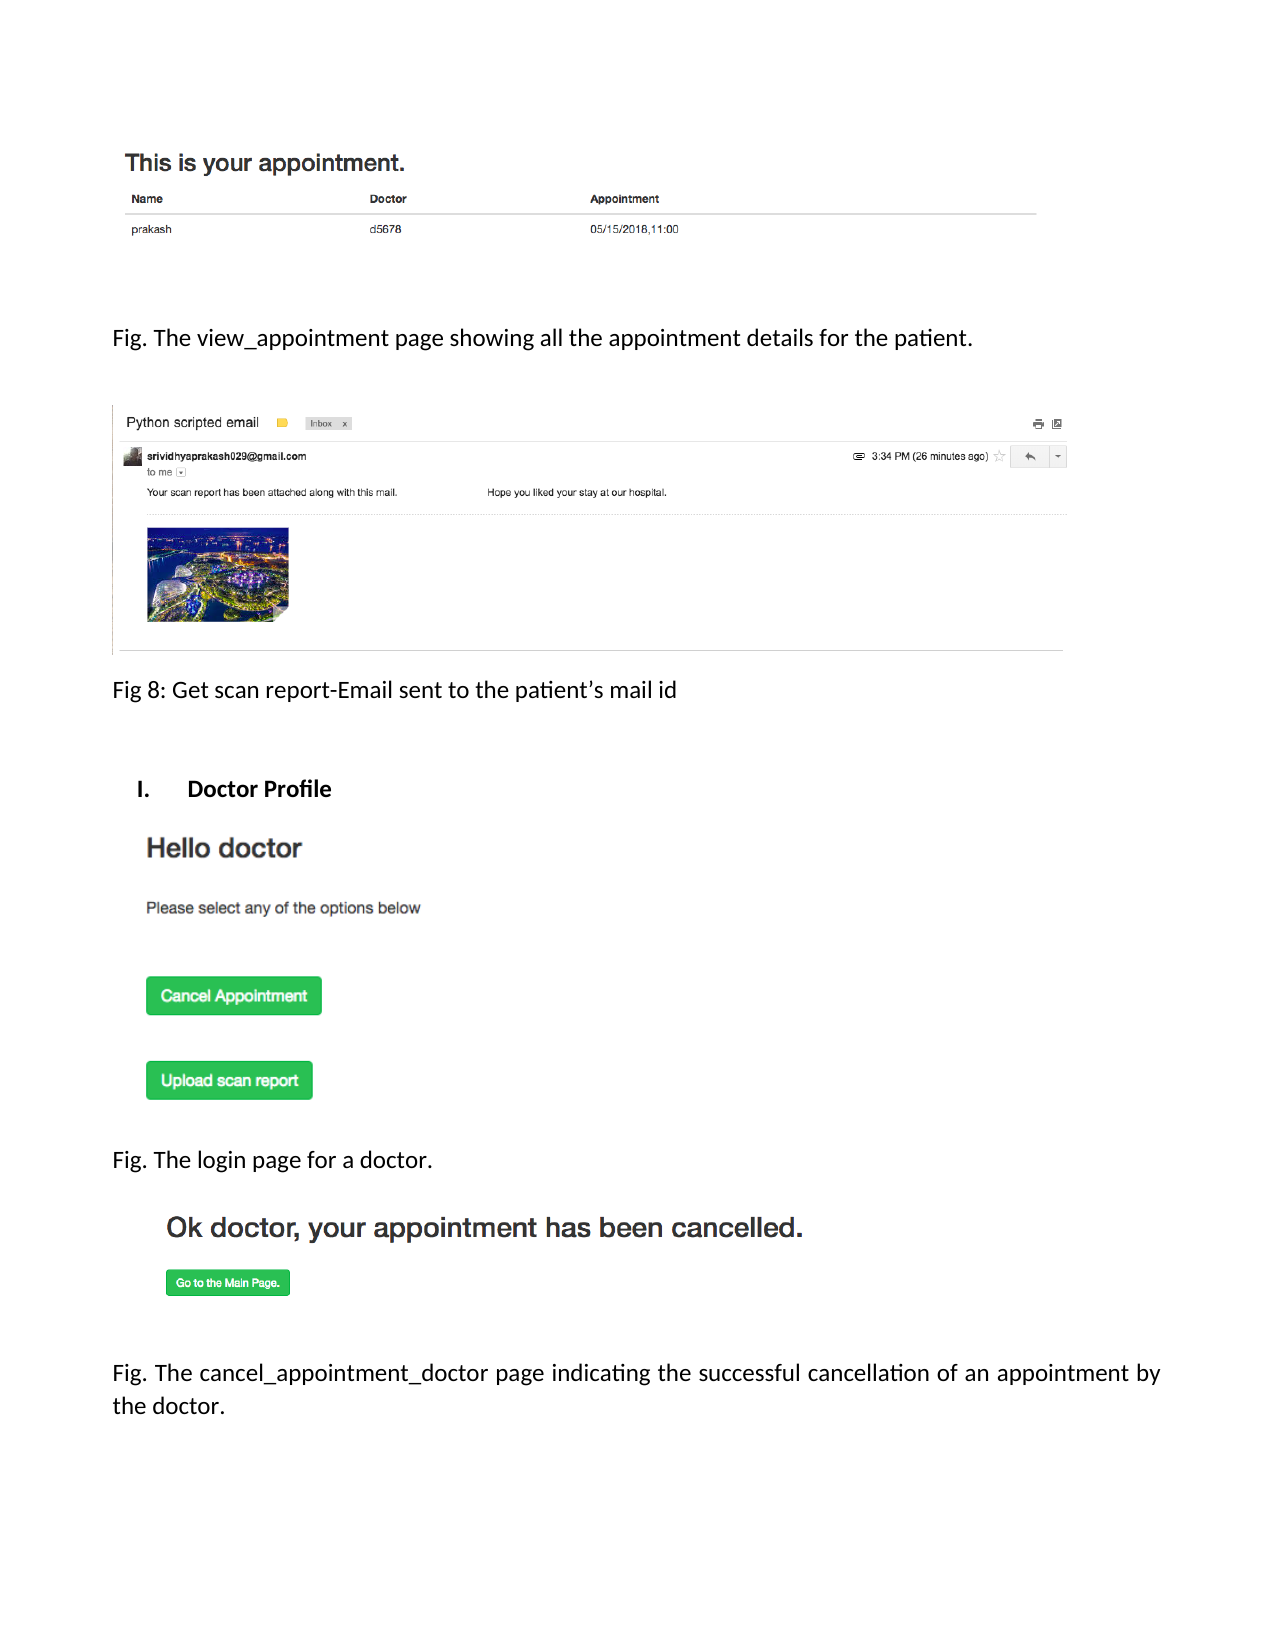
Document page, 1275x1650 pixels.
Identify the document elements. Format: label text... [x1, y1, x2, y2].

subtitle Fig. The view_appointment page showing all the appointment details for the patient. [112, 322, 1162, 353]
subtitle Fig. The cancel_appointment_doctor page indicating the successful cancellation of an appointment by the doctor. [112, 1357, 1162, 1421]
text Fig. The login page for a doctor. [112, 1144, 1162, 1174]
picture [112, 405, 1088, 655]
picture [112, 150, 1088, 296]
picture [112, 822, 436, 1125]
picture [112, 1193, 849, 1331]
list Doctor Profile [150, 773, 1162, 803]
text Fig 8: Get scan report-Email sent to the patient’s mail id [112, 674, 1162, 704]
